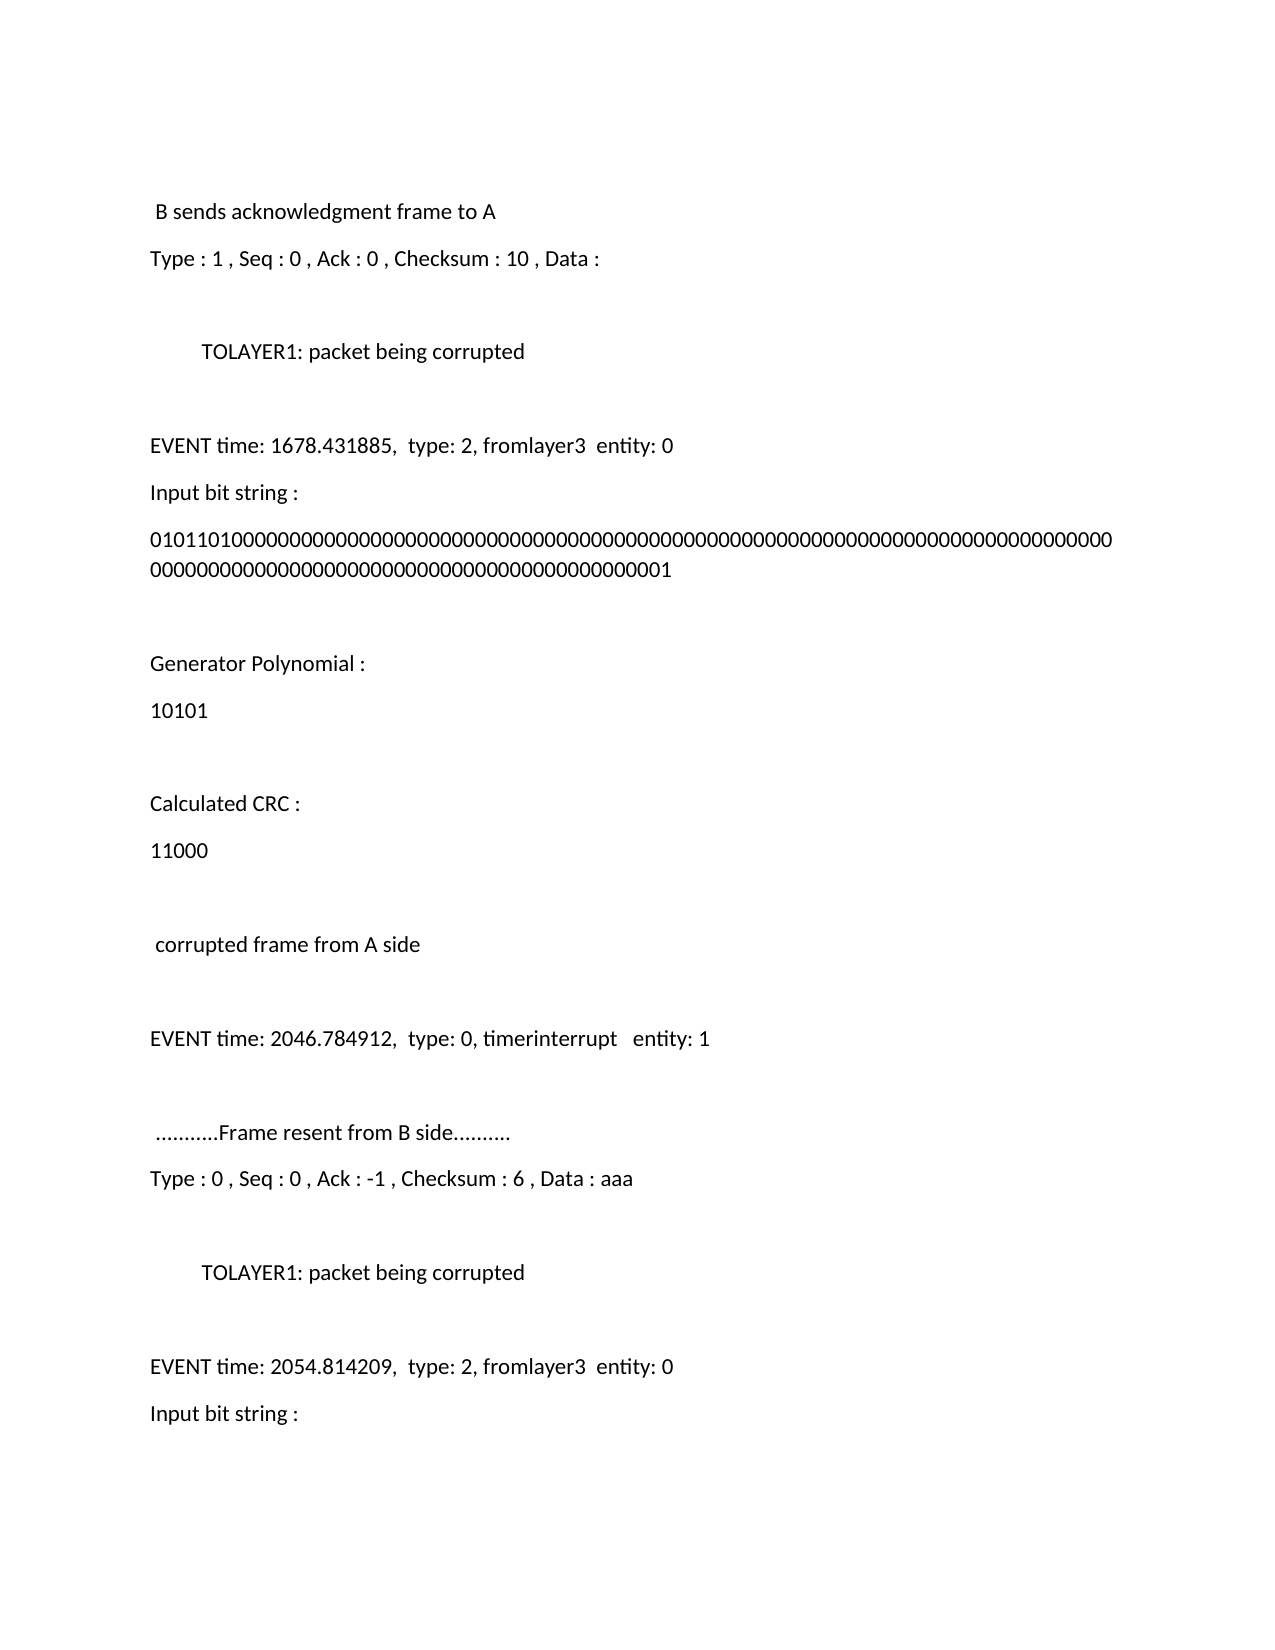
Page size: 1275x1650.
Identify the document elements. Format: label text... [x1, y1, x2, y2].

text Calculated CRC : [150, 789, 1125, 818]
text Input bit string : [150, 1399, 1125, 1427]
text Type : 0 , Seq : 0 , Ack : -1 , Checksum : 6 , Data : aaa [150, 1164, 1125, 1193]
text 10101 [150, 696, 1125, 724]
text corrupted frame from A side [150, 930, 1125, 958]
text Input bit string : [150, 478, 1125, 506]
text TOLAYER1: packet being corrupted [150, 337, 1125, 366]
text TOLAYER1: packet being corrupted [150, 1258, 1125, 1286]
text ...........Frame resent from B side.......... [150, 1118, 1125, 1146]
text B sends acknowledgment frame to A [150, 197, 1125, 225]
text 11000 [150, 836, 1125, 864]
text Type : 1 , Seq : 0 , Ack : 0 , Checksum : 10 , Data : [150, 244, 1125, 272]
text EVENT time: 2046.784912, type: 0, timerinterrupt entity: 1 [150, 1024, 1125, 1052]
text Generator Polynomial : [150, 649, 1125, 677]
text EVENT time: 2054.814209, type: 2, fromlayer3 entity: 0 [150, 1352, 1125, 1380]
text EVENT time: 1678.431885, type: 2, fromlayer3 entity: 0 [150, 431, 1125, 459]
text 01011010000000000000000000000000000000000000000000000000000000000000000000000000000000000000000000000000000000000000000000000001 [150, 525, 1125, 583]
